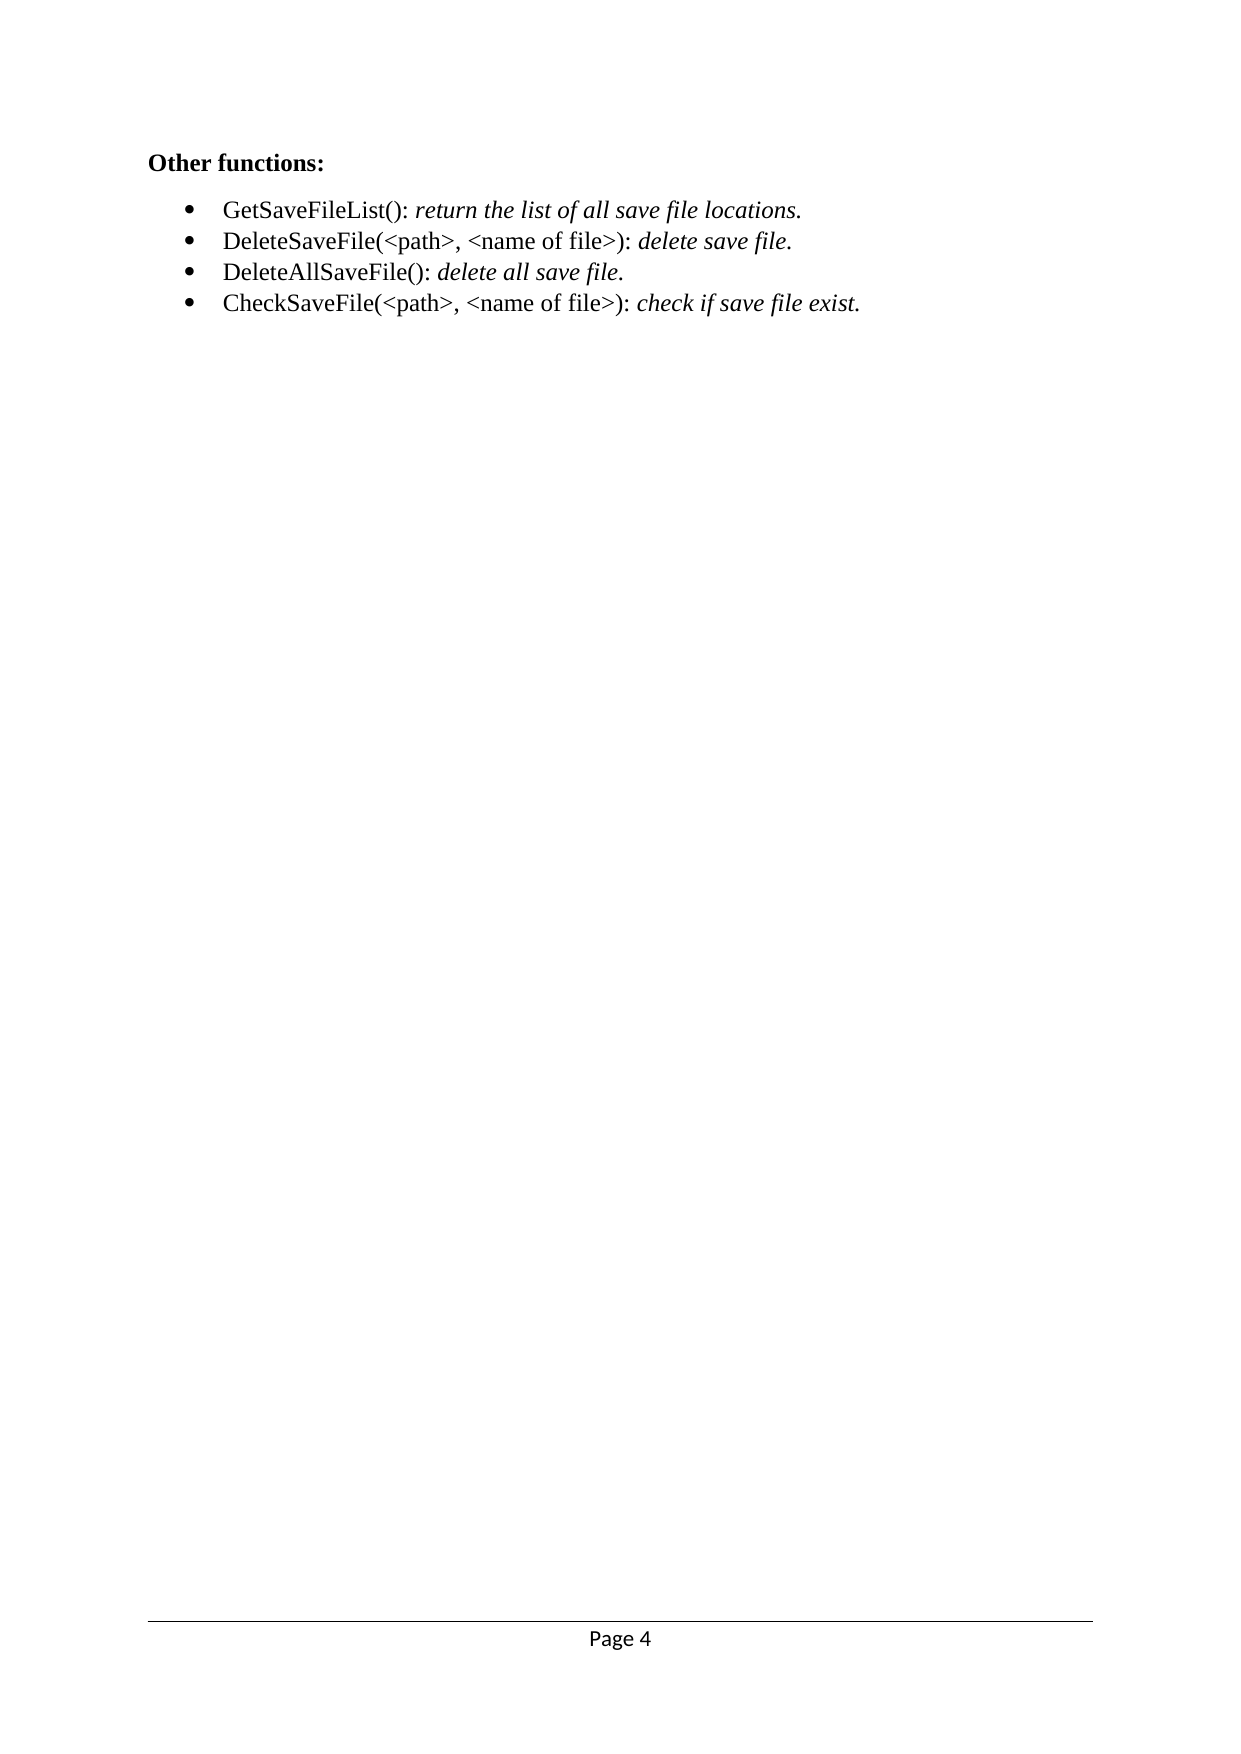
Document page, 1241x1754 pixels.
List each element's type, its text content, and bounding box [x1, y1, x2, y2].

list GetSaveFileList(): return the list of all save file locations. [185, 195, 1093, 224]
list DeleteSaveFile(<path>, <name of file>): delete save file. [185, 226, 1093, 255]
list CheckSaveFile(<path>, <name of file>): check if save file exist. [185, 288, 1093, 317]
list DeleteAllSaveFile(): delete all save file. [185, 257, 1093, 286]
text Other functions: [148, 148, 1093, 176]
